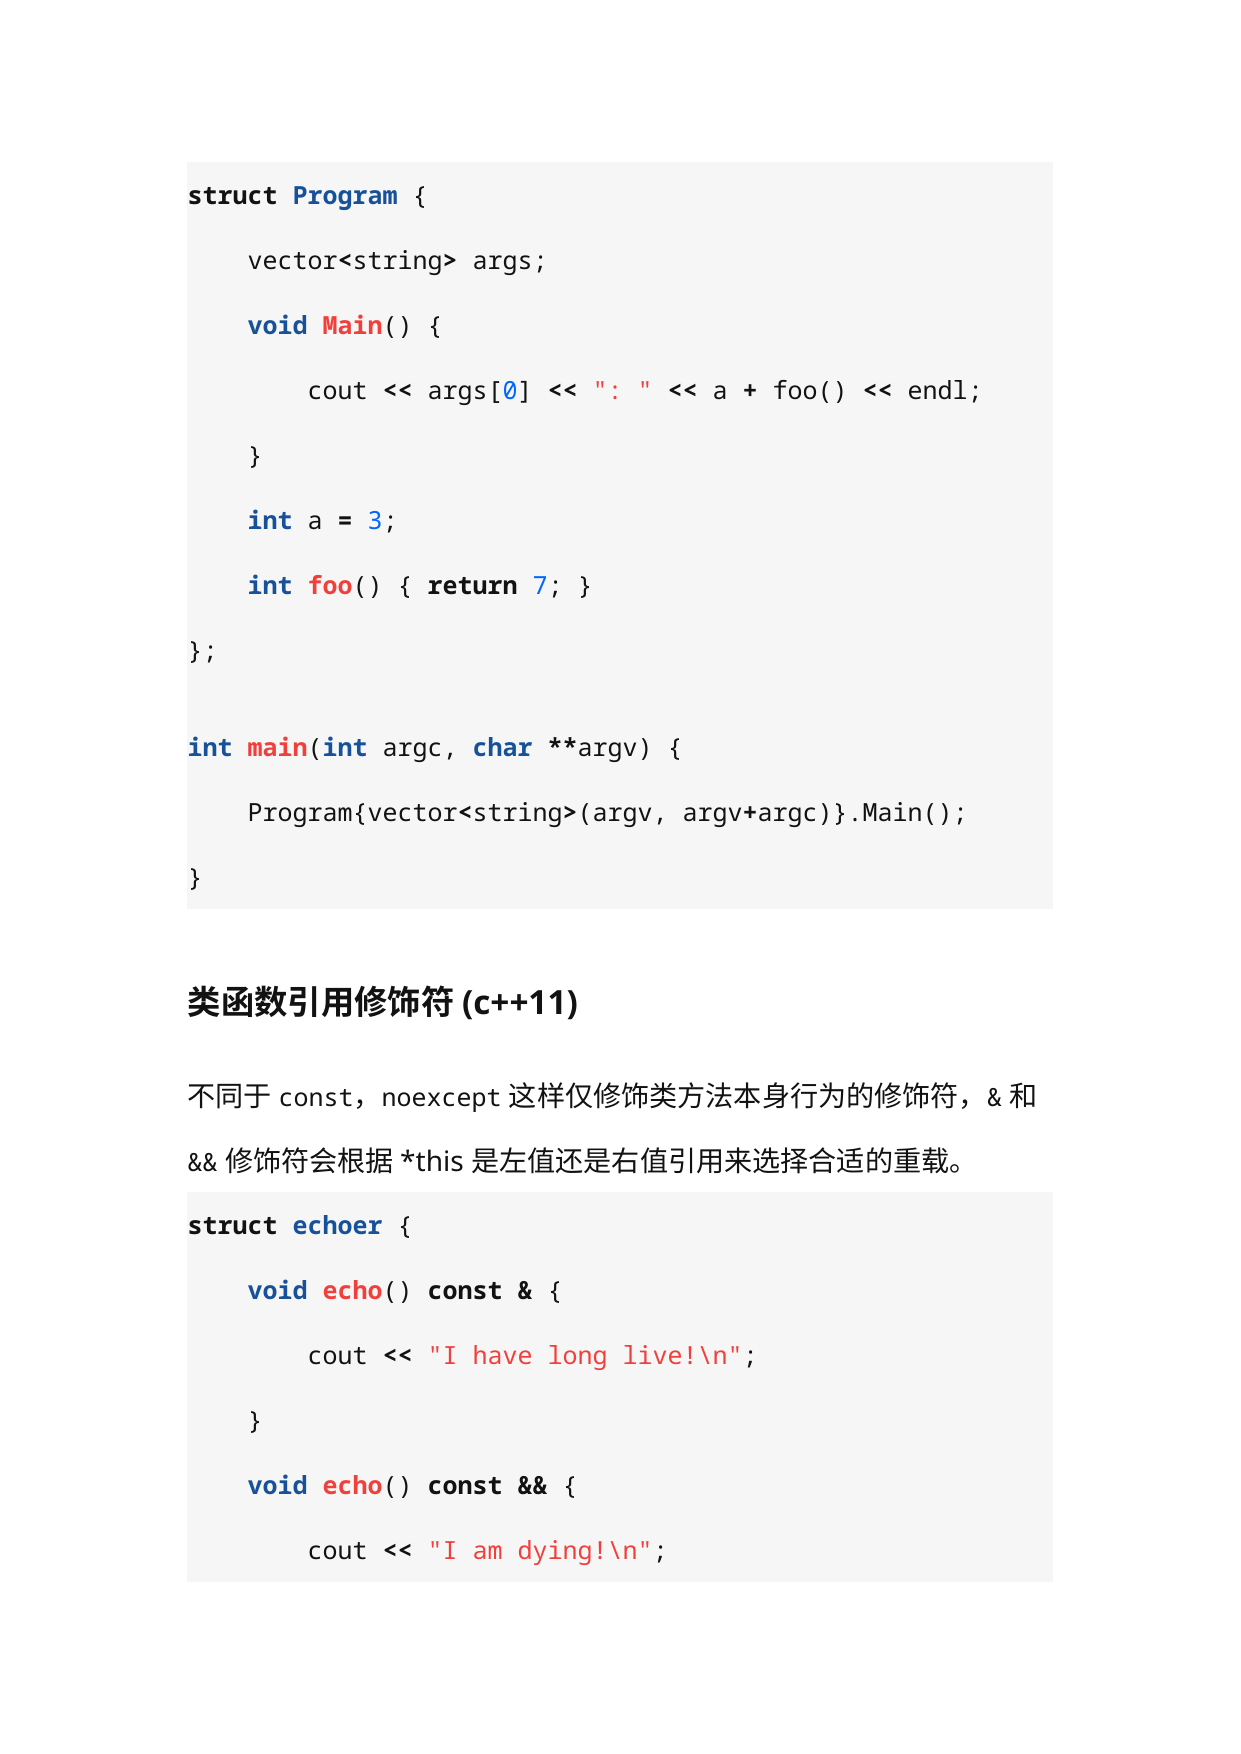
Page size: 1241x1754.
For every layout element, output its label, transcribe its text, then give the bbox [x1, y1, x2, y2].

text void echo() const && { [187, 1452, 1053, 1517]
text struct echoer { [187, 1192, 1053, 1257]
text }; [187, 617, 1053, 682]
text } [187, 1387, 1053, 1452]
text int foo() { return 7; } [187, 552, 1053, 617]
text struct Program { [187, 162, 1053, 227]
text cout << "I am dying!\n"; [187, 1517, 1053, 1582]
text } [187, 844, 1053, 909]
text 不同于 const，noexcept 这样仅修饰类方法本身行为的修饰符，& 和 && 修饰符会根据 *this 是左值还是右值引用来选择合适的重载。 [187, 1062, 1053, 1192]
text void Main() { [187, 292, 1053, 357]
text } [187, 422, 1053, 487]
text cout << args[0] << ": " << a + foo() << endl; [187, 357, 1053, 422]
text void echo() const & { [187, 1257, 1053, 1322]
text cout << "I have long live!\n"; [187, 1322, 1053, 1387]
text 类函数引用修饰符 (c++11) [187, 968, 1053, 1033]
text Program{vector<string>(argv, argv+argc)}.Main(); [187, 779, 1053, 844]
text int a = 3; [187, 487, 1053, 552]
text int main(int argc, char **argv) { [187, 714, 1053, 779]
text vector<string> args; [187, 227, 1053, 292]
